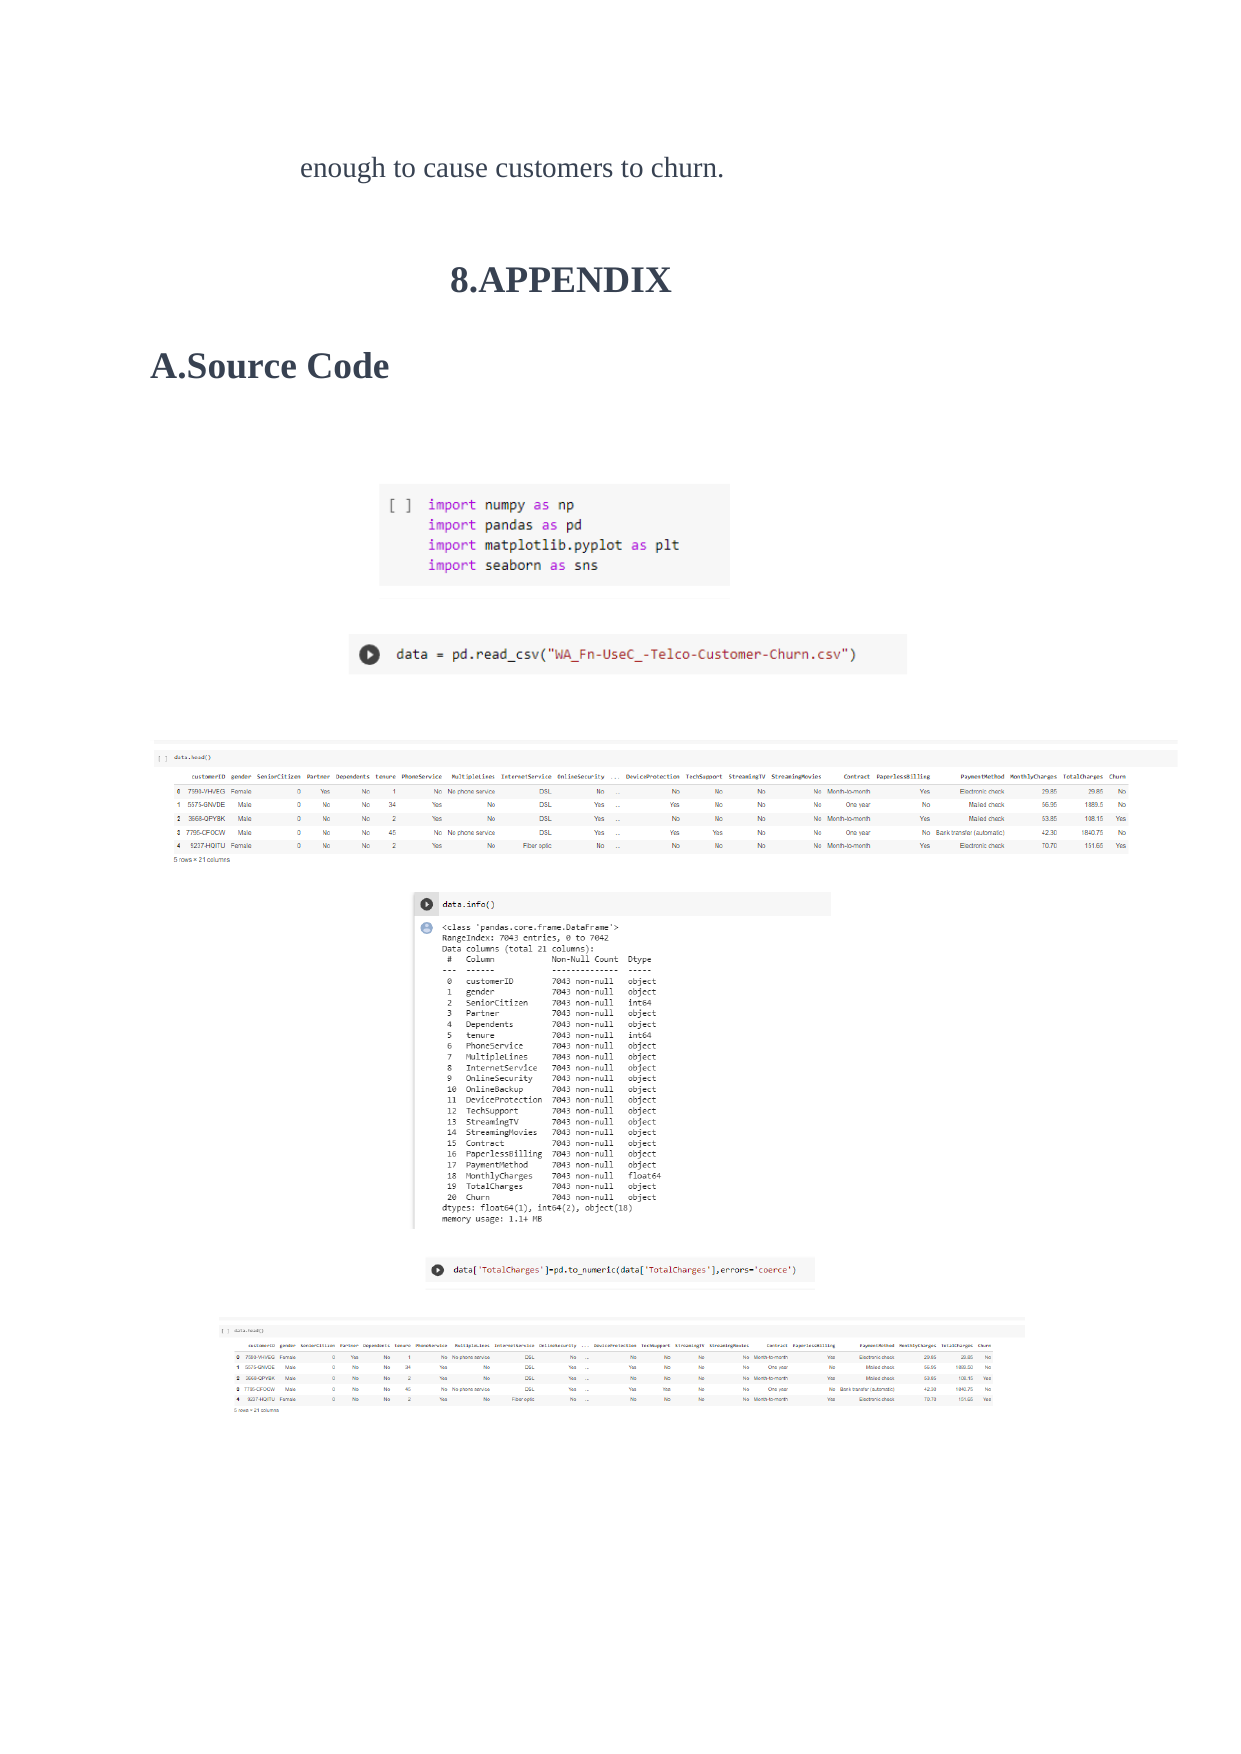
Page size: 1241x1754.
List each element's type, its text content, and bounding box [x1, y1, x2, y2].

picture [215, 1317, 1025, 1423]
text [300, 150, 1090, 183]
picture [150, 740, 1178, 864]
list 8.APPENDIX [450, 258, 1090, 301]
text A.Source Code [150, 344, 1090, 387]
picture [333, 626, 908, 684]
picture [409, 892, 831, 1229]
picture [425, 1256, 815, 1290]
picture [375, 473, 730, 599]
